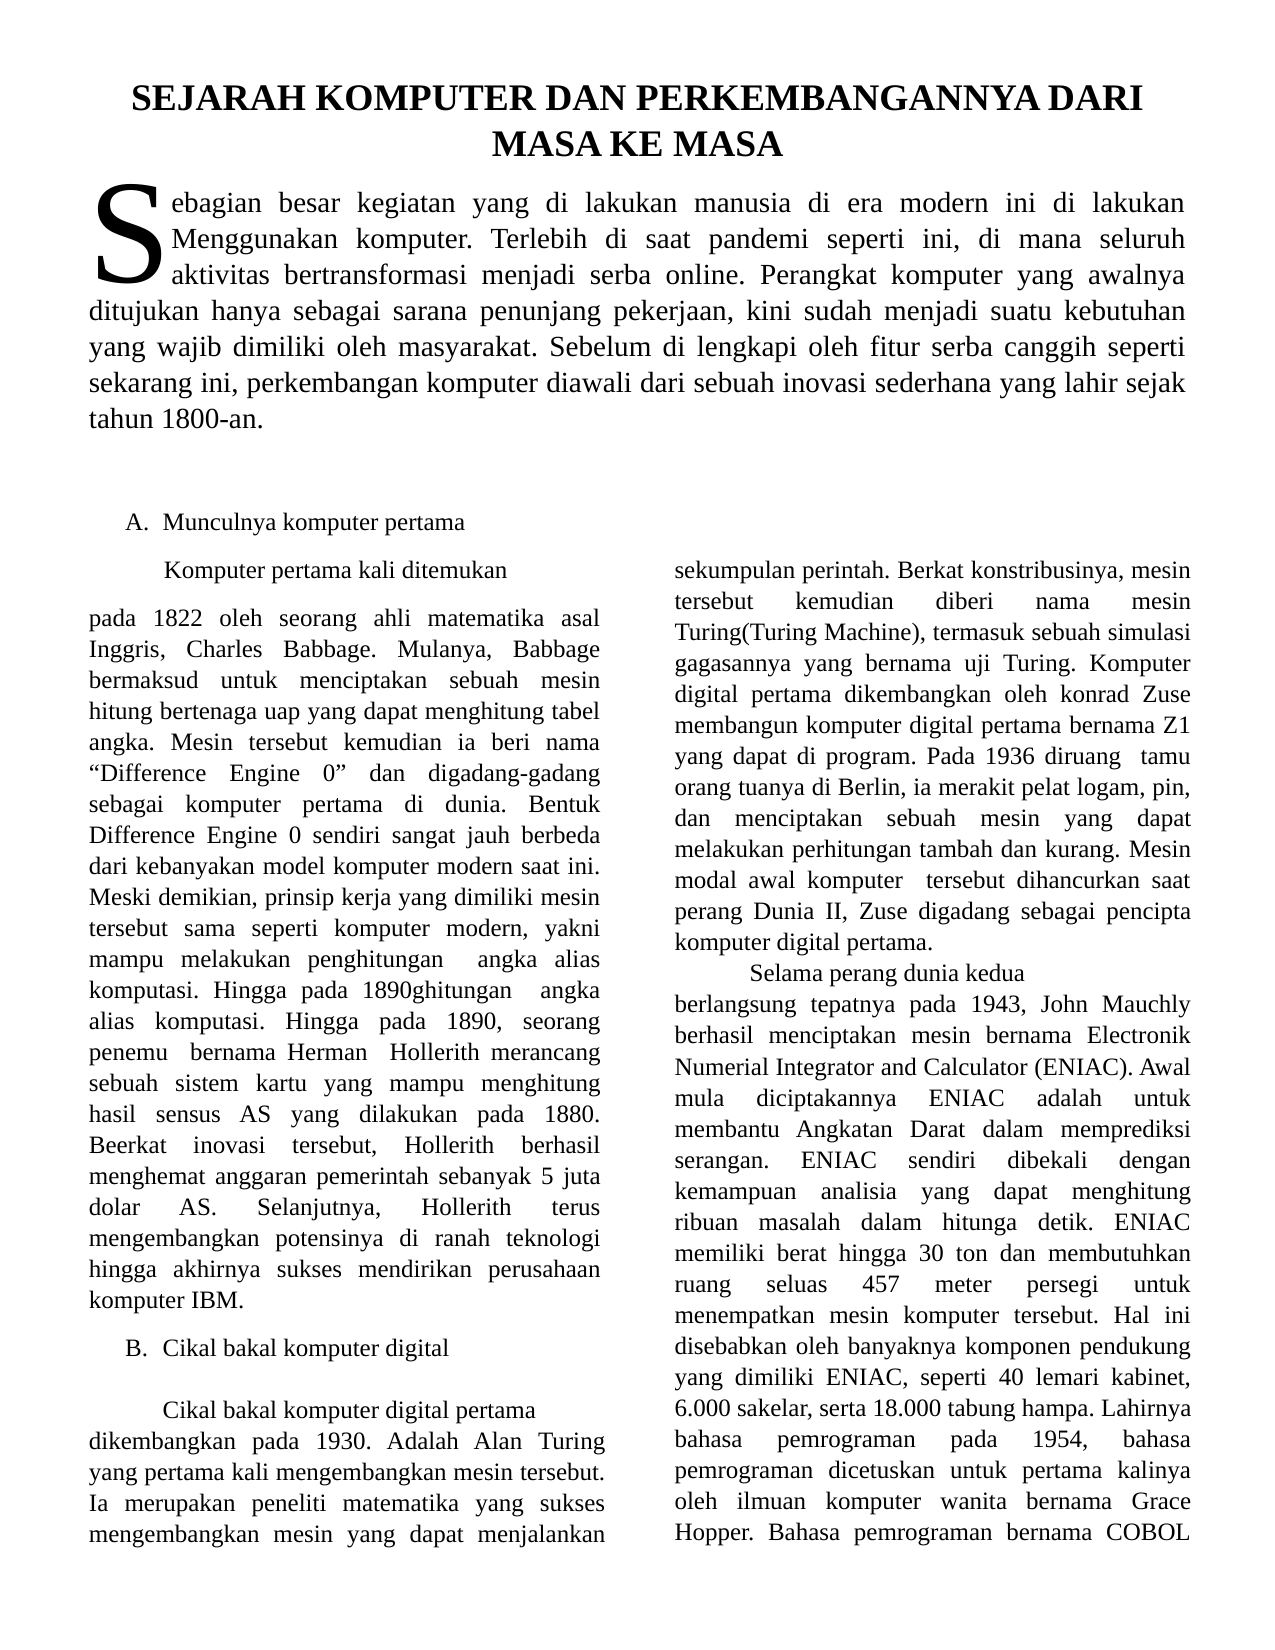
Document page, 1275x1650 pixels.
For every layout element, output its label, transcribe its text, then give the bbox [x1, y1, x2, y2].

list Cikal bakal komputer digital pertama [162, 1395, 606, 1424]
text Komputer pertama kali ditemukan [164, 555, 601, 584]
text SEJARAH KOMPUTER DAN PERKEMBANGANNYA DARI MASA KE MASA [89, 75, 1186, 165]
list Selama perang dunia kedua [749, 958, 1191, 987]
list Munculnya komputer pertama [125, 507, 601, 536]
list dikembangkan pada 1930. Adalah Alan Turing yang pertama kali mengembangkan mesin tersebut. Ia merupakan peneliti matematika yang sukses mengembangkan mesin yang dapat menjalankan sekumpulan perintah. Berkat konstribusinya, mesin tersebut kemudian diberi nama mesin Turing(Turing Machine), termasuk sebuah simulasi gagasannya yang bernama uji Turing. Komputer digital pertama dikembangkan oleh konrad Zuse membangun komputer digital pertama bernama Z1 yang dapat di program. Pada 1936 diruang tamu orang tuanya di Berlin, ia merakit pelat logam, pin, dan menciptakan sebuah mesin yang dapat melakukan perhitungan tambah dan kurang. Mesin modal awal komputer tersebut dihancurkan saat perang Dunia II, Zuse digadang sebagai pencipta komputer digital pertama. [674, 555, 1191, 956]
list Cikal bakal komputer digital [125, 1333, 606, 1362]
list dikembangkan pada 1930. Adalah Alan Turing yang pertama kali mengembangkan mesin tersebut. Ia merupakan peneliti matematika yang sukses mengembangkan mesin yang dapat menjalankan sekumpulan perintah. Berkat konstribusinya, mesin tersebut kemudian diberi nama mesin Turing(Turing Machine), termasuk sebuah simulasi gagasannya yang bernama uji Turing. Komputer digital pertama dikembangkan oleh konrad Zuse membangun komputer digital pertama bernama Z1 yang dapat di program. Pada 1936 diruang tamu orang tuanya di Berlin, ia merakit pelat logam, pin, dan menciptakan sebuah mesin yang dapat melakukan perhitungan tambah dan kurang. Mesin modal awal komputer tersebut dihancurkan saat perang Dunia II, Zuse digadang sebagai pencipta komputer digital pertama. [89, 1426, 606, 1548]
text pada 1822 oleh seorang ahli matematika asal Inggris, Charles Babbage. Mulanya, Babbage bermaksud untuk menciptakan sebuah mesin hitung bertenaga uap yang dapat menghitung tabel angka. Mesin tersebut kemudian ia beri nama “Difference Engine 0” dan digadang-gadang sebagai komputer pertama di dunia. Bentuk Difference Engine 0 sendiri sangat jauh berbeda dari kebanyakan model komputer modern saat ini. Meski demikian, prinsip kerja yang dimiliki mesin tersebut sama seperti komputer modern, yakni mampu melakukan penghitungan angka alias komputasi. Hingga pada 1890ghitungan angka alias komputasi. Hingga pada 1890, seorang penemu bernama Herman Hollerith merancang sebuah sistem kartu yang mampu menghitung hasil sensus AS yang dilakukan pada 1880. Beerkat inovasi tersebut, Hollerith berhasil menghemat anggaran pemerintah sebanyak 5 juta dolar AS. Selanjutnya, Hollerith terus mengembangkan potensinya di ranah teknologi hingga akhirnya sukses mendirikan perusahaan komputer IBM. [89, 603, 601, 1314]
text ebagian besar kegiatan yang di lakukan manusia di era modern ini di lakukan Menggunakan komputer. Terlebih di saat pandemi seperti ini, di mana seluruh aktivitas bertransformasi menjadi serba online. Perangkat komputer yang awalnya ditujukan hanya sebagai sarana penunjang pekerjaan, kini sudah menjadi suatu kebutuhan yang wajib dimiliki oleh masyarakat. Sebelum di lengkapi oleh fitur serba canggih seperti sekarang ini, perkembangan komputer diawali dari sebuah inovasi sederhana yang lahir sejak tahun 1800-an. [89, 185, 1186, 435]
